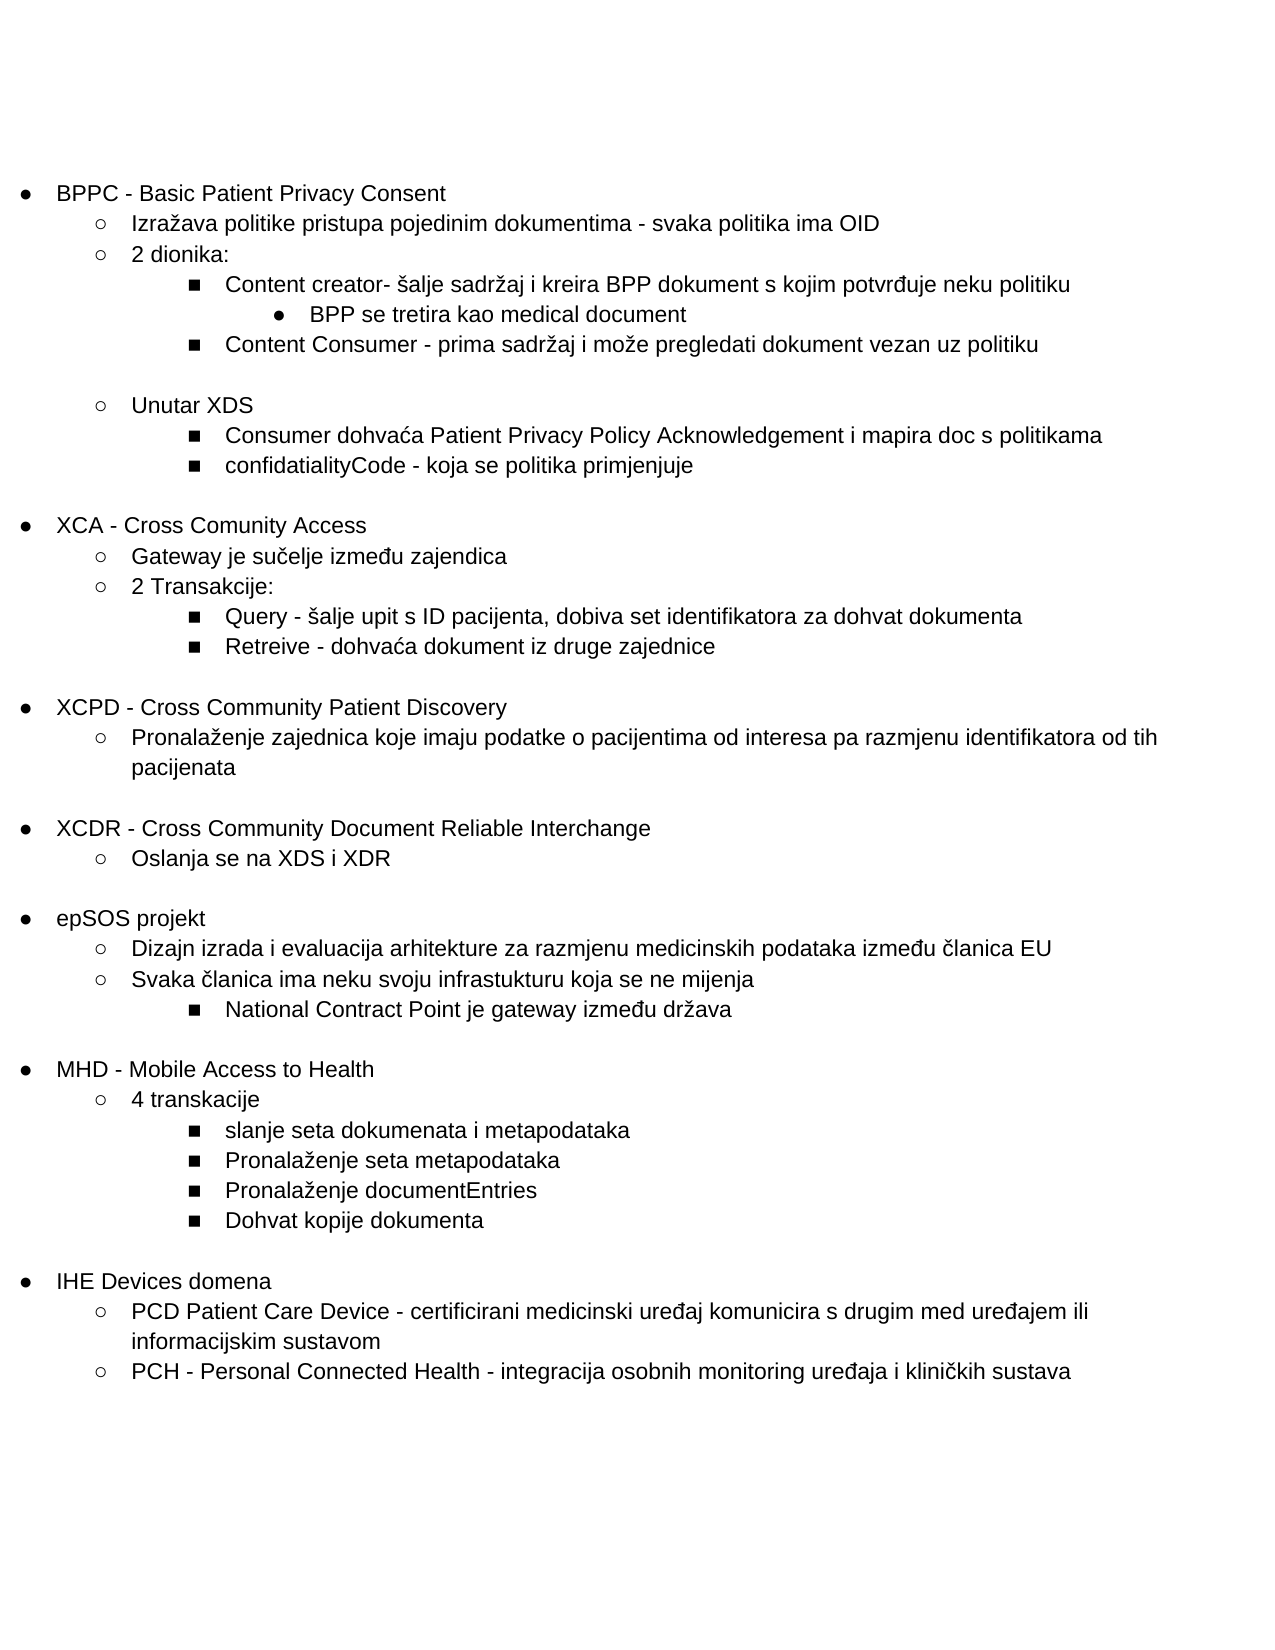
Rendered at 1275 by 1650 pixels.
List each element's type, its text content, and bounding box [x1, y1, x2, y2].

list Dizajn izrada i evaluacija arhitekture za razmjenu medicinskih podataka između članica EU [94, 935, 1219, 962]
list Unutar XDS [94, 392, 1219, 418]
list XCA - Cross Comunity Access [19, 512, 1219, 539]
list 2 Transakcije: [94, 573, 1219, 599]
list Gateway je sučelje između zajendica [94, 543, 1219, 569]
list Content creator- šalje sadržaj i kreira BPP dokument s kojim potvrđuje neku politiku [187, 271, 1219, 297]
list confidatialityCode - koja se politika primjenjuje [187, 452, 1219, 478]
list PCH - Personal Connected Health - integracija osobnih monitoring uređaja i kliničkih sustava [94, 1358, 1219, 1385]
list Oslanja se na XDS i XDR [94, 845, 1219, 871]
list Query - šalje upit s ID pacijenta, dobiva set identifikatora za dohvat dokumenta [187, 603, 1219, 629]
list National Contract Point je gateway između država [187, 996, 1219, 1022]
list Dohvat kopije dokumenta [187, 1207, 1219, 1234]
list slanje seta dokumenata i metapodataka [187, 1117, 1219, 1143]
list Pronalaženje documentEntries [187, 1177, 1219, 1203]
list BPP se tretira kao medical document [272, 301, 1219, 327]
list MHD - Mobile Access to Health [19, 1056, 1219, 1083]
list XCDR - Cross Community Document Reliable Interchange [19, 814, 1219, 841]
list Retreive - dohvaća dokument iz druge zajednice [187, 633, 1219, 660]
list Svaka članica ima neku svoju infrastukturu koja se ne mijenja [94, 966, 1219, 992]
list Consumer dohvaća Patient Privacy Policy Acknowledgement i mapira doc s politikama [187, 422, 1219, 448]
list BPPC - Basic Patient Privacy Consent [19, 180, 1219, 207]
list epSOS projekt [19, 905, 1219, 932]
list Izražava politike pristupa pojedinim dokumentima - svaka politika ima OID [94, 210, 1219, 237]
list Content Consumer - prima sadržaj i može pregledati dokument vezan uz politiku [187, 331, 1219, 358]
list 2 dionika: [94, 241, 1219, 267]
list Pronalaženje zajednica koje imaju podatke o pacijentima od interesa pa razmjenu identifikatora od tih pacijenata [94, 724, 1219, 781]
list 4 transkacije [94, 1086, 1219, 1113]
list PCD Patient Care Device - certificirani medicinski uređaj komunicira s drugim med uređajem ili informacijskim sustavom [94, 1298, 1219, 1354]
list IHE Devices domena [19, 1268, 1219, 1294]
list Pronalaženje seta metapodataka [187, 1147, 1219, 1173]
list XCPD - Cross Community Patient Discovery [19, 694, 1219, 720]
